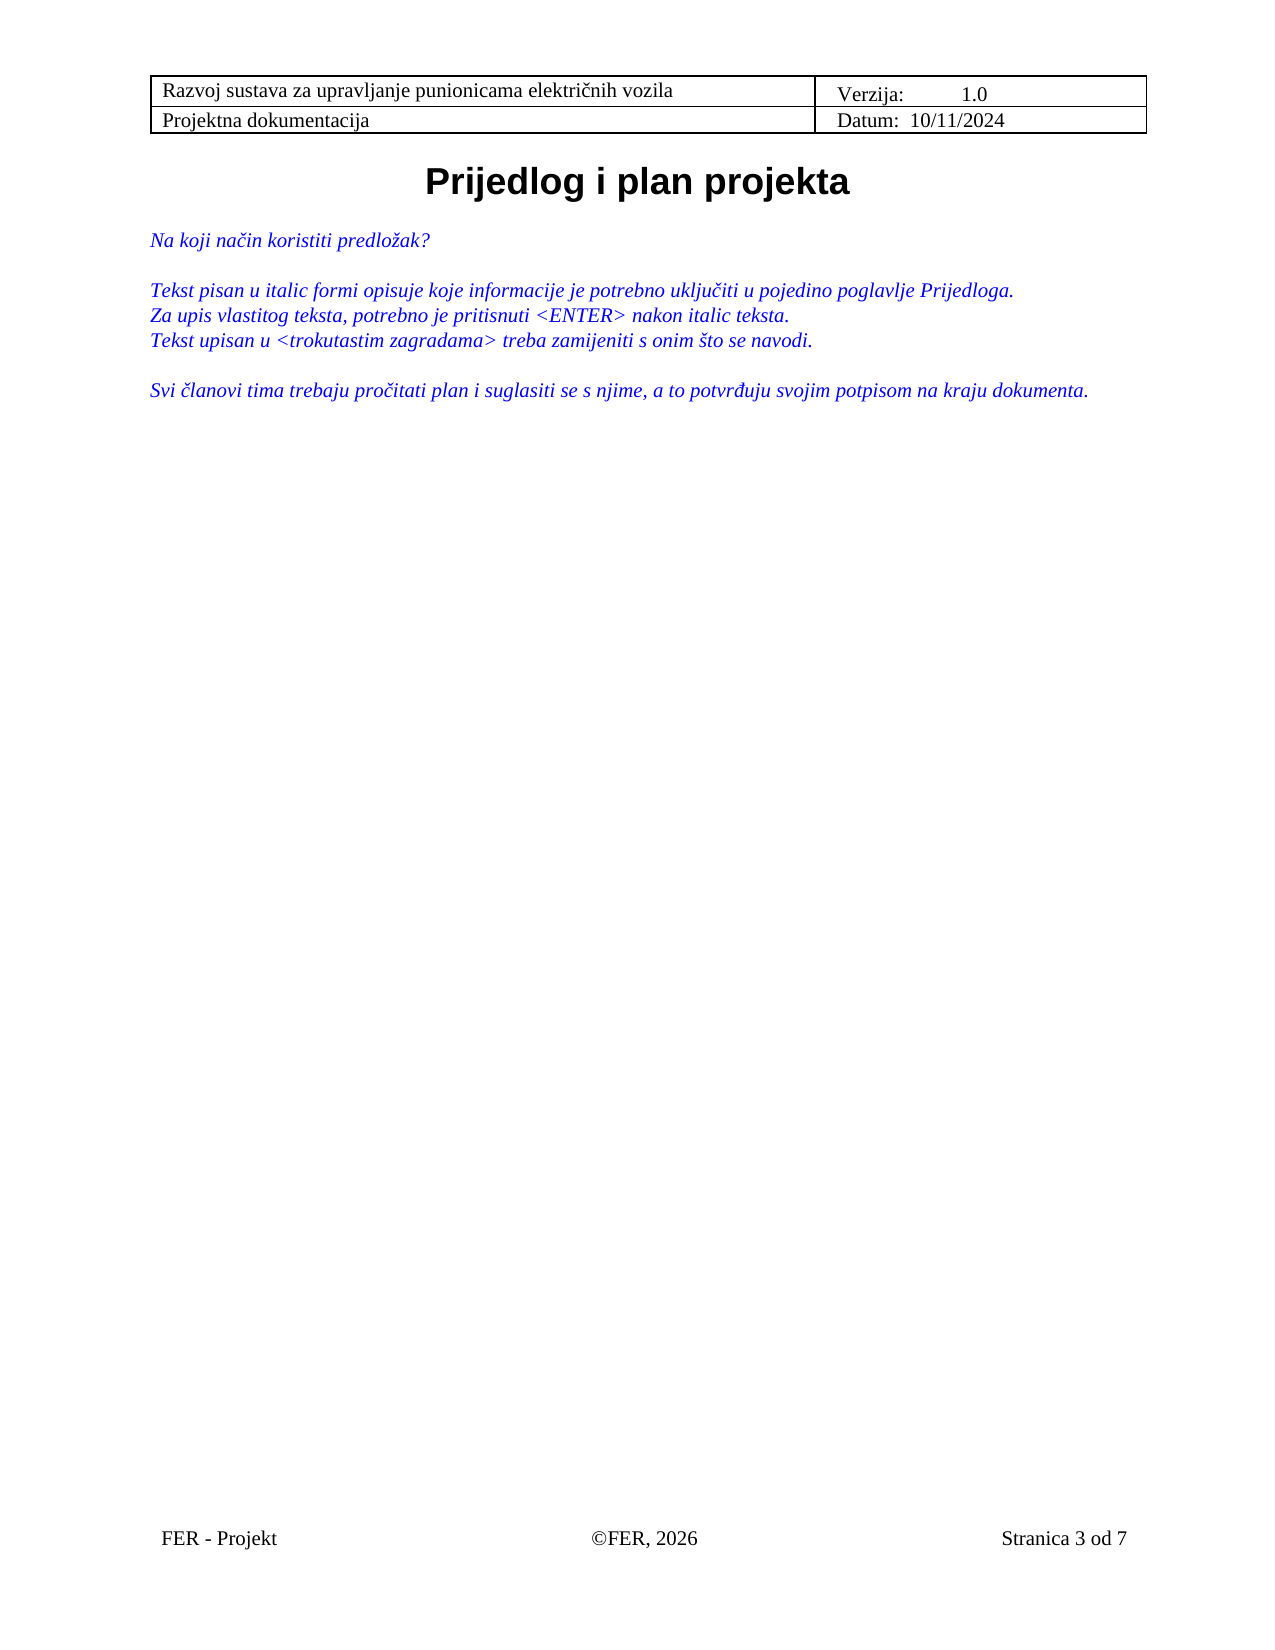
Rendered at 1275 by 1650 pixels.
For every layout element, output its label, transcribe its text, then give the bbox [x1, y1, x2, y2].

text Na koji način koristiti predložak? [150, 227, 1125, 252]
text Za upis vlastitog teksta, potrebno je pritisnuti <ENTER> nakon italic teksta. [150, 302, 1125, 327]
text Svi članovi tima trebaju pročitati plan i suglasiti se s njime, a to potvrđuju svojim potpisom na kraju dokumenta. [150, 377, 1125, 402]
text Tekst pisan u italic formi opisuje koje informacije je potrebno uključiti u pojedino poglavlje Prijedloga. [150, 277, 1125, 302]
text Tekst upisan u <trokutastim zagradama> treba zamijeniti s onim što se navodi. [150, 327, 1125, 352]
title Prijedlog i plan projekta [150, 159, 1125, 202]
